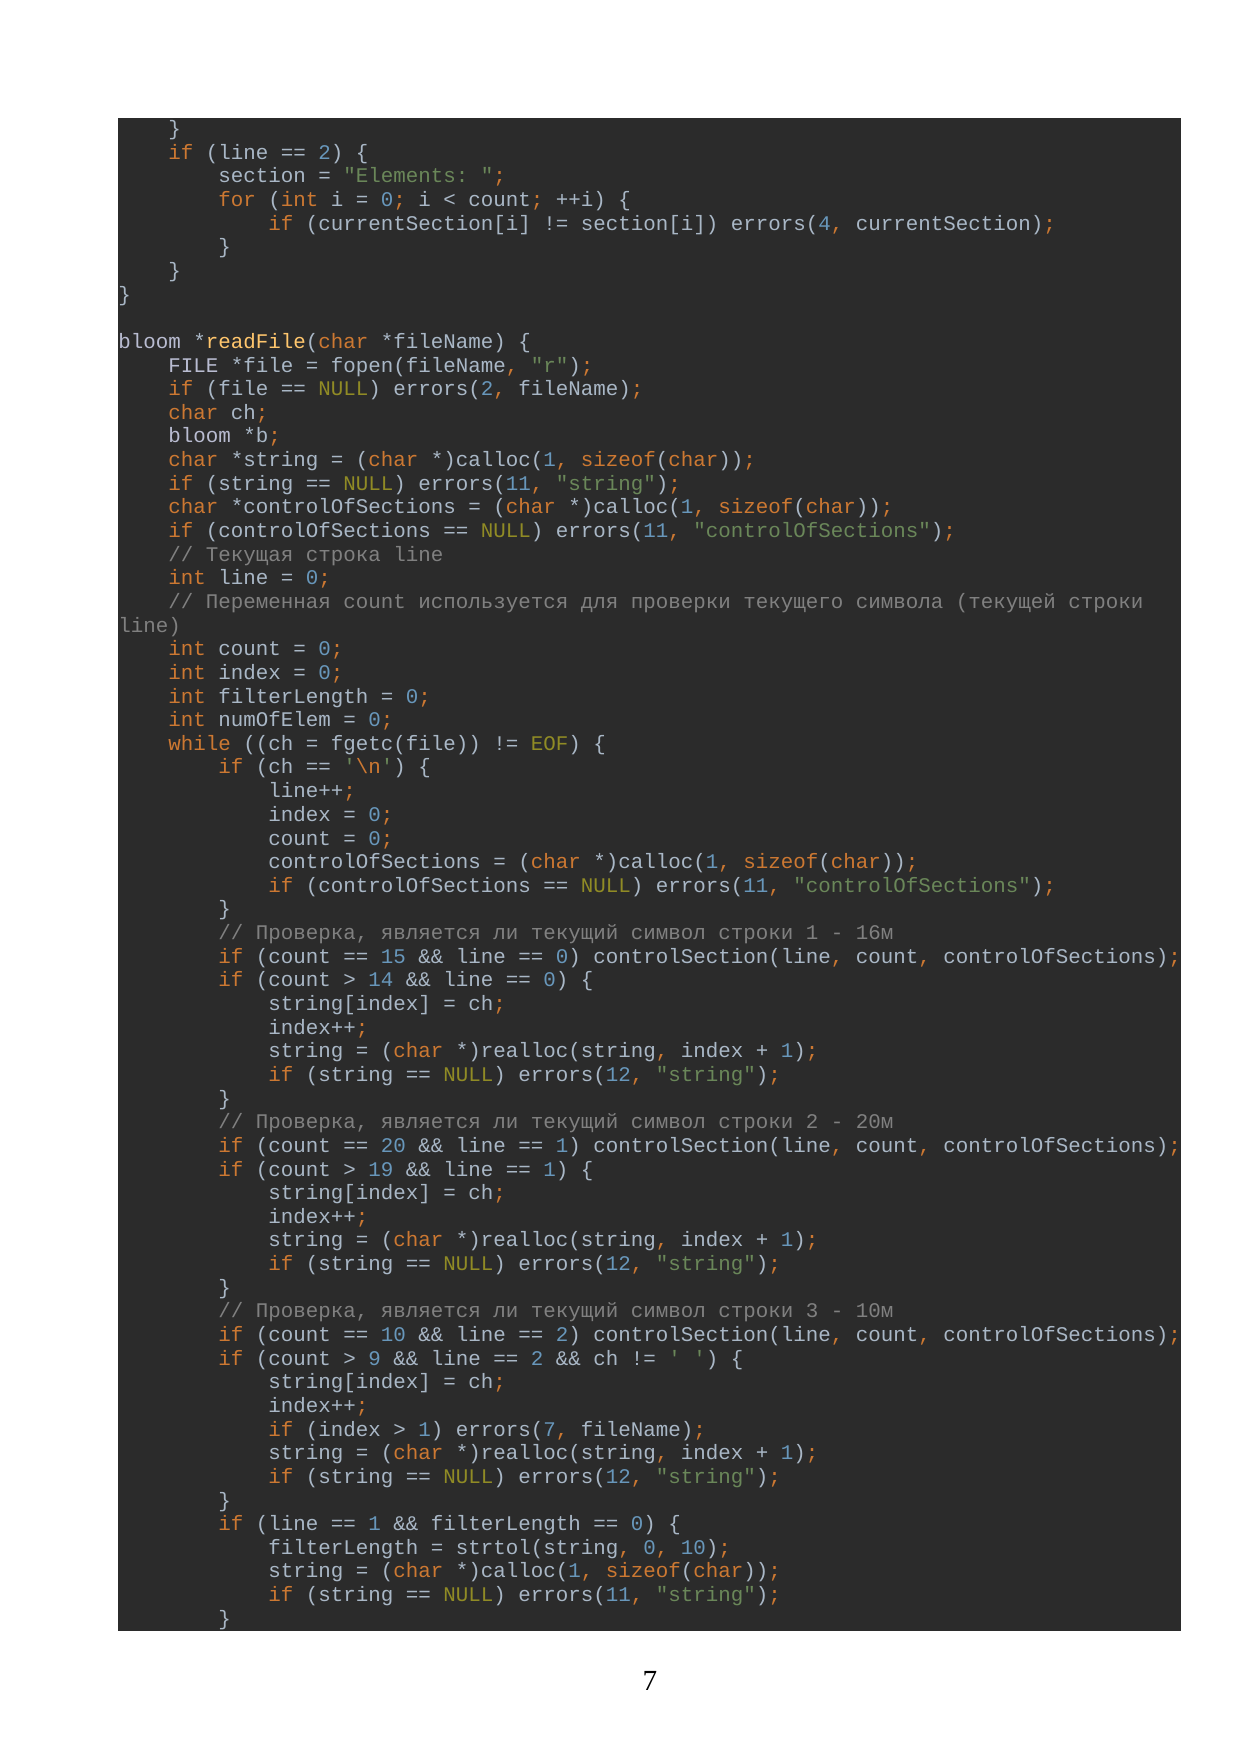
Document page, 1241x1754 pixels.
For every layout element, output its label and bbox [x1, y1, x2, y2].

text [118, 118, 1181, 1631]
